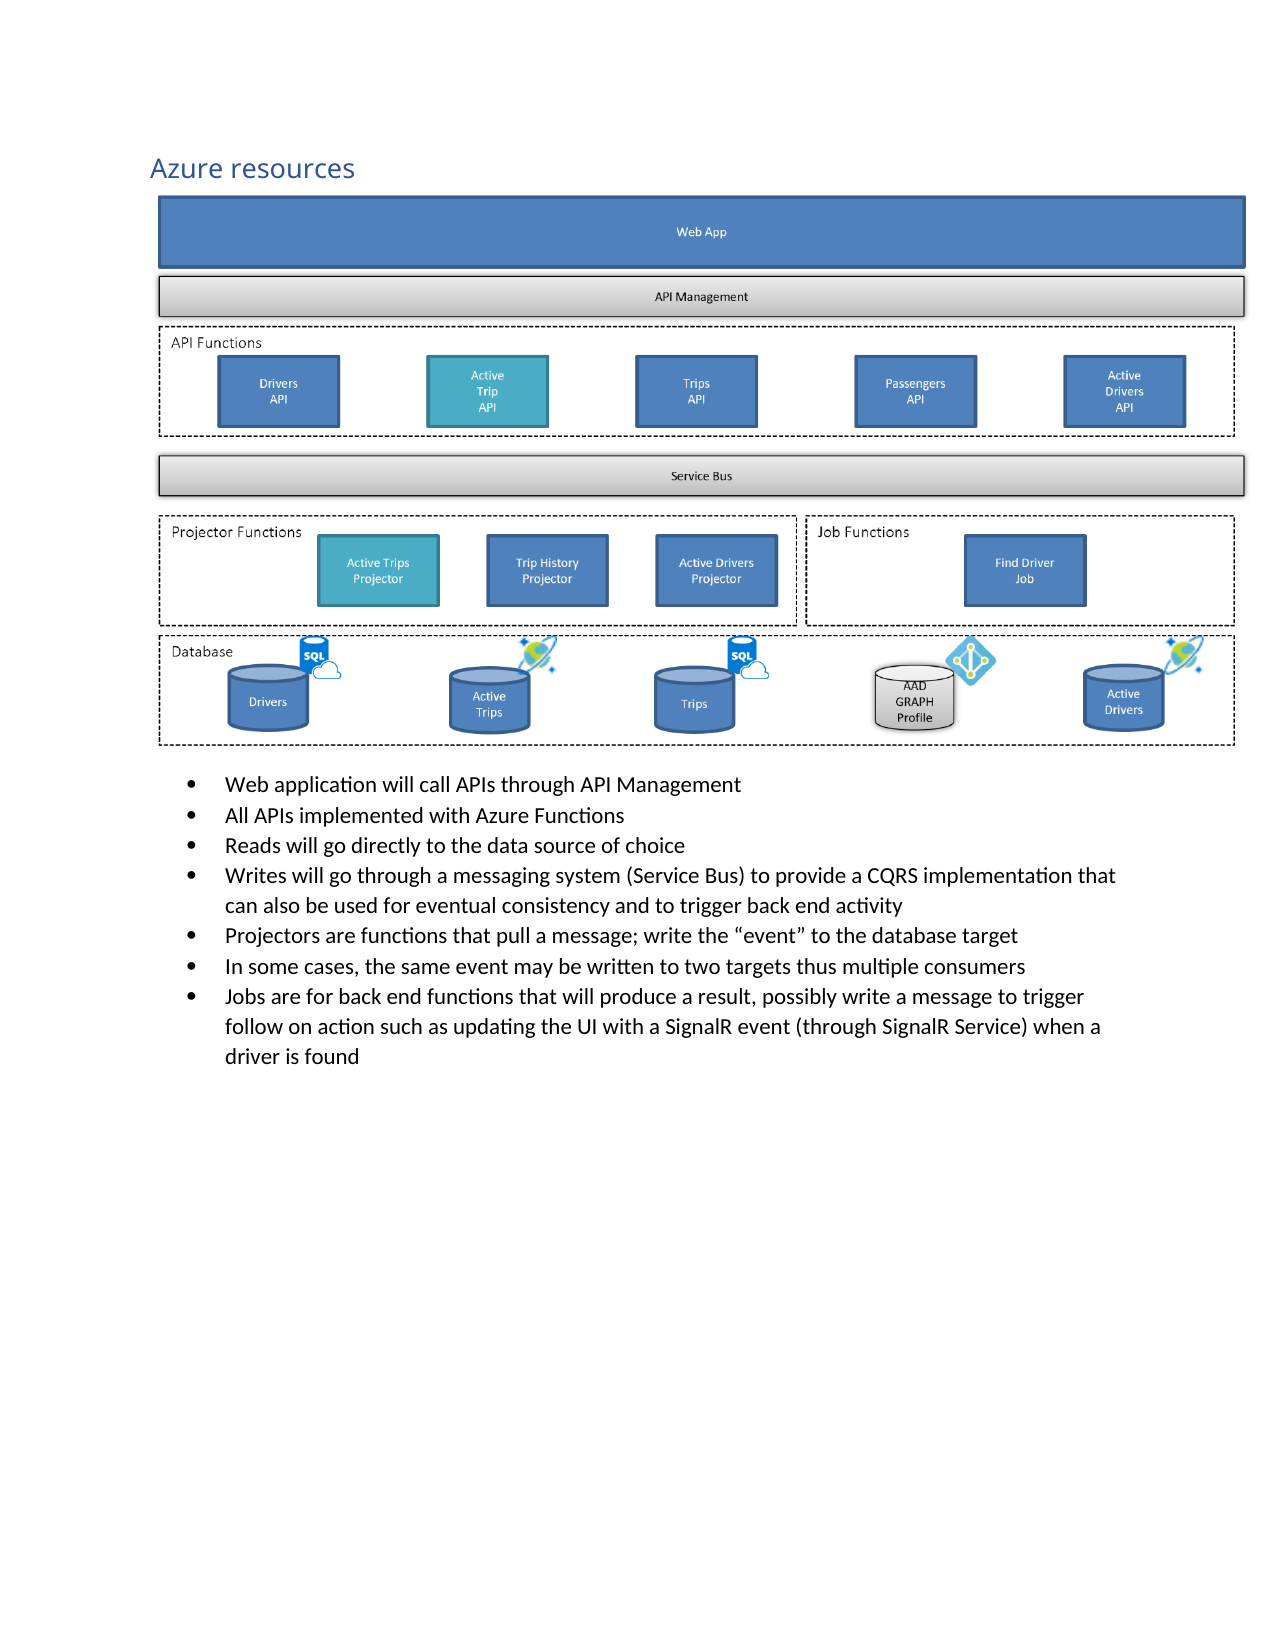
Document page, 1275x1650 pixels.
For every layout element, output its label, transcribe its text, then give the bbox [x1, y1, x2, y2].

list Projectors are functions that pull a message; write the “event” to the database target [187, 922, 1125, 950]
list Web application will call APIs through API Management [187, 771, 1125, 799]
list All APIs implemented with Azure Functions [187, 801, 1125, 829]
list Writes will go through a messaging system (Service Bus) to provide a CQRS implementation that can also be used for eventual consistency and to trigger back end activity [187, 861, 1125, 919]
list Reads will go directly to the data source of choice [187, 831, 1125, 859]
list Jobs are for back end functions that will produce a result, possibly write a message to trigger follow on action such as updating the UI with a SignalR event (through SignalR Service) when a driver is found [187, 982, 1125, 1071]
picture [150, 189, 1253, 752]
list In some cases, the same event may be written to two targets thus multiple consumers [187, 952, 1125, 980]
subtitle Azure resources [150, 150, 1125, 187]
